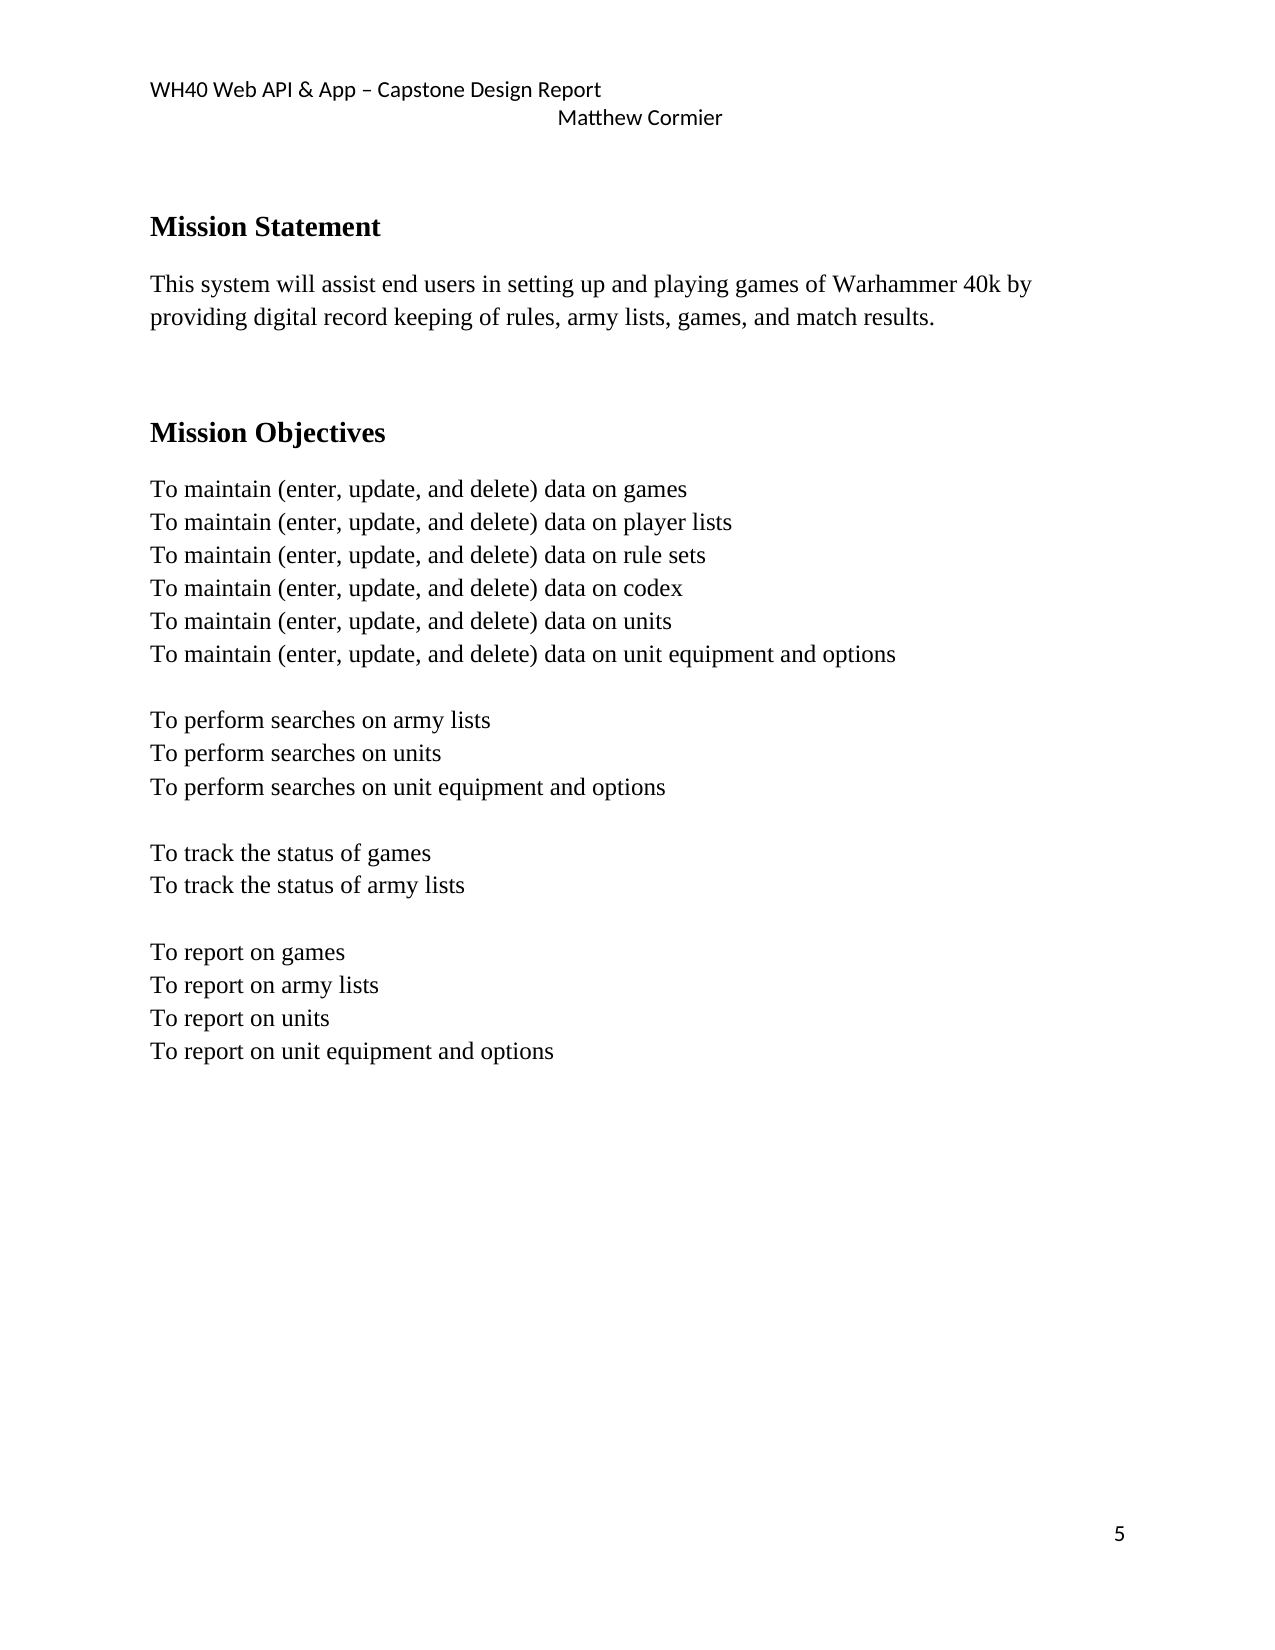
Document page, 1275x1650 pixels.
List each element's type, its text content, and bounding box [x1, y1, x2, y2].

text To report on games [150, 937, 1125, 965]
text To maintain (enter, update, and delete) data on games [150, 474, 1125, 503]
text To track the status of games [150, 838, 1125, 866]
text To report on army lists [150, 970, 1125, 998]
text To perform searches on unit equipment and options [150, 772, 1125, 800]
text Mission Statement [150, 209, 1125, 243]
text To perform searches on army lists [150, 706, 1125, 734]
text To report on units [150, 1003, 1125, 1031]
text To maintain (enter, update, and delete) data on player lists [150, 507, 1125, 536]
text To maintain (enter, update, and delete) data on rule sets [150, 540, 1125, 569]
text This system will assist end users in setting up and playing games of Warhammer 40k by providing digital record keeping of rules, army lists, games, and match results. [150, 269, 1125, 331]
text To perform searches on units [150, 738, 1125, 767]
text To maintain (enter, update, and delete) data on units [150, 606, 1125, 635]
text To maintain (enter, update, and delete) data on unit equipment and options [150, 639, 1125, 668]
text To maintain (enter, update, and delete) data on codex [150, 573, 1125, 602]
text Mission Objectives [150, 415, 1125, 448]
text To report on unit equipment and options [150, 1036, 1125, 1064]
text To track the status of army lists [150, 871, 1125, 899]
